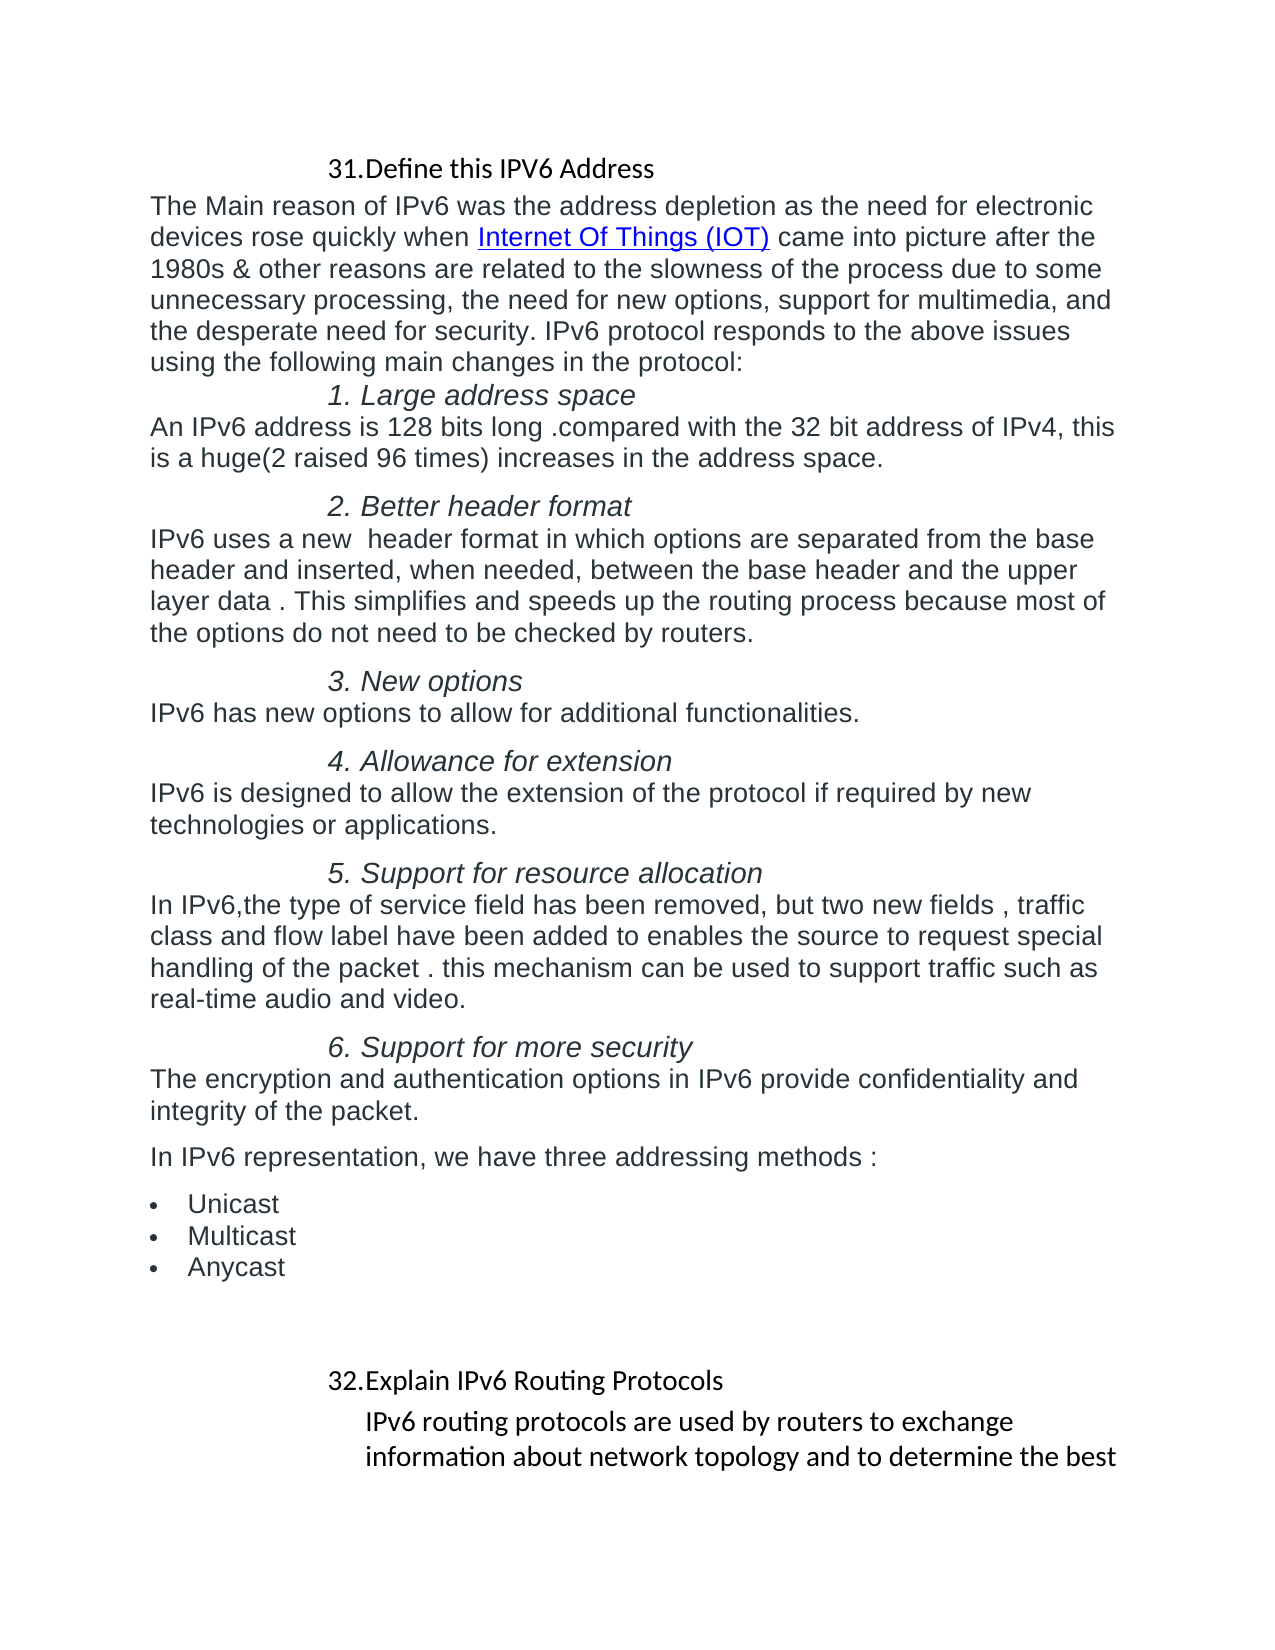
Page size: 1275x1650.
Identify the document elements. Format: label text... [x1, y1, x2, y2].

list Explain IPv6 Routing Protocols [327, 1362, 1125, 1398]
text An IPv6 address is 128 bits long .compared with the 32 bit address of IPv4, this is a huge(2 raised 96 times) increases in the address space. [150, 411, 1125, 474]
subtitle 6. Support for more security [327, 1030, 1125, 1063]
subtitle 2. Better header format [327, 489, 1125, 523]
text IPv6 uses a new header format in which options are separated from the base header and inserted, when needed, between the base header and the upper layer data . This simplifies and speeds up the routing process because most of the options do not need to be checked by routers. [150, 523, 1125, 648]
text In IPv6 representation, we have three addressing methods : [150, 1141, 1125, 1173]
subtitle 5. Support for resource allocation [327, 856, 1125, 889]
text The encryption and authentication options in IPv6 provide confidentiality and integrity of the packet. [150, 1063, 1125, 1126]
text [365, 1403, 1125, 1474]
text IPv6 is designed to allow the extension of the protocol if required by new technologies or applications. [150, 777, 1125, 840]
subtitle 1. Large address space [327, 378, 1125, 411]
text The Main reason of IPv6 was the address depletion as the need for electronic devices rose quickly when Internet Of Things (IOT) came into picture after the 1980s & other reasons are related to the slowness of the process due to some unnecessary processing, the need for new options, support for multimedia, and the desperate need for security. IPv6 protocol responds to the above issues using the following main changes in the protocol: [150, 190, 1125, 378]
text IPv6 has new options to allow for additional functionalities. [150, 697, 1125, 728]
subtitle 4. Allowance for extension [327, 744, 1125, 777]
list Anycast [150, 1251, 1125, 1282]
list Unicast [150, 1188, 1125, 1219]
list Define this IPV6 Address [327, 150, 1125, 186]
list Multicast [150, 1219, 1125, 1251]
text In IPv6,the type of service field has been removed, but two new fields , traffic class and flow label have been added to enables the source to request special handling of the packet . this mechanism can be used to support traffic such as real-time audio and video. [150, 889, 1125, 1014]
subtitle 3. New options [327, 663, 1125, 697]
